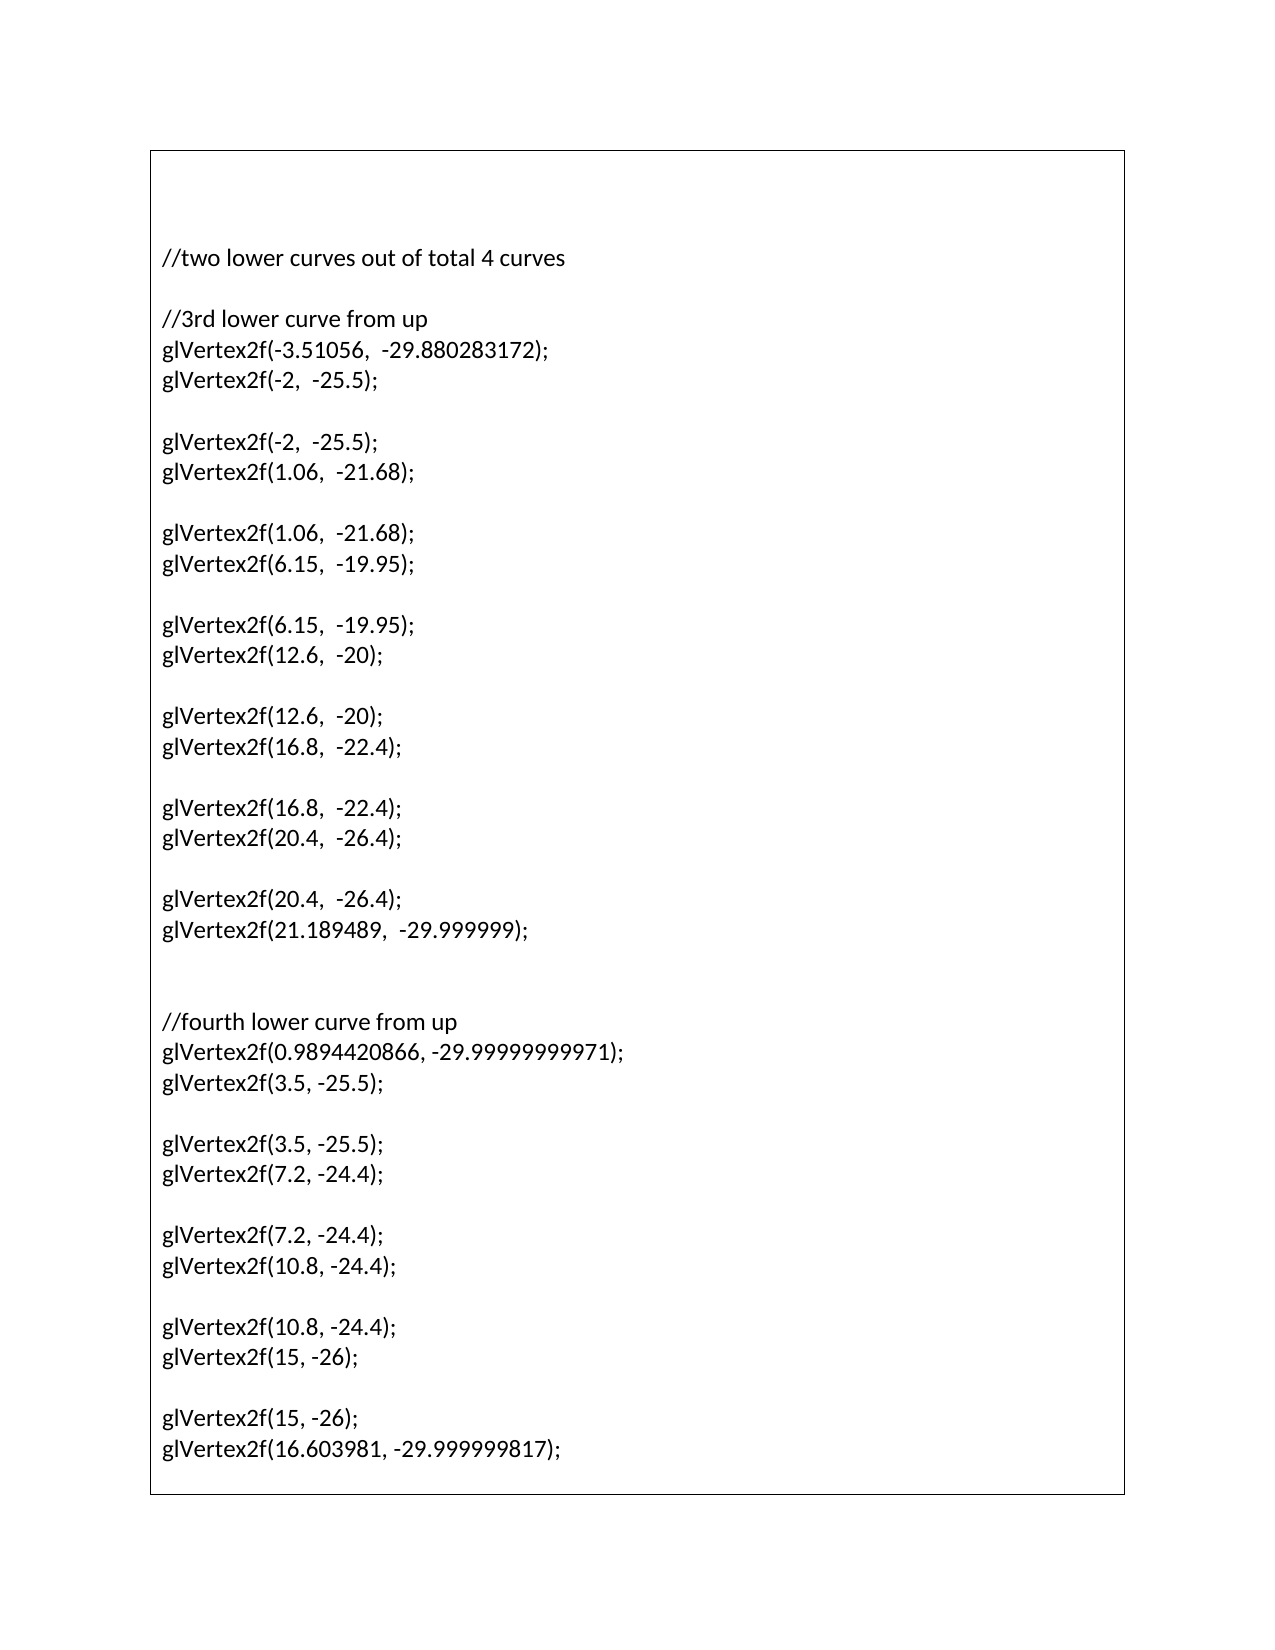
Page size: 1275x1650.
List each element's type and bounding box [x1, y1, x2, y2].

table_cell [151, 151, 1124, 1494]
